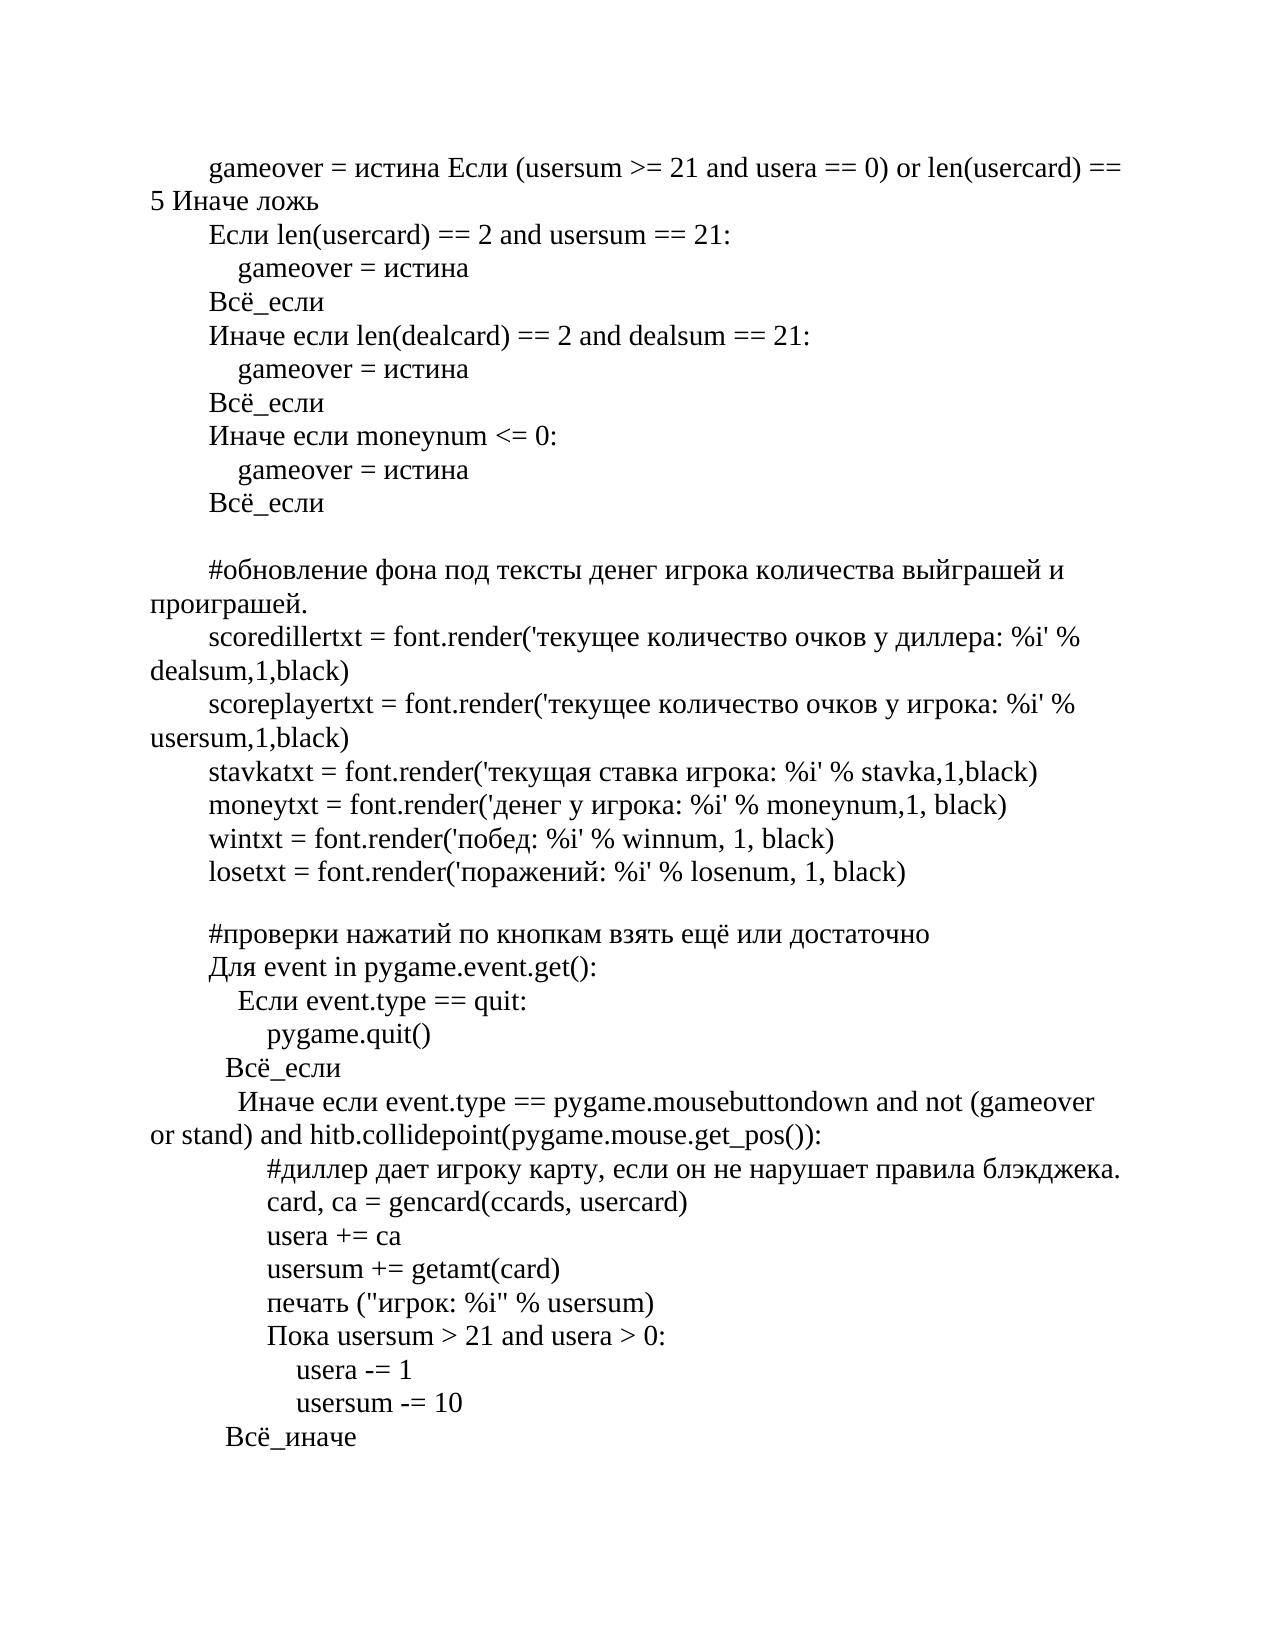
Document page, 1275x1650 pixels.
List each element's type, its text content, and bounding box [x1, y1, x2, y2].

text moneytxt = font.render('денег у игрока: %i' % moneynum,1, black) [150, 787, 1125, 821]
text gameover = истина [150, 452, 1125, 485]
text Иначе если moneynum <= 0: [150, 418, 1125, 452]
text scoredillertxt = font.render('текущее количество очков у диллера: %i' % dealsum,1,black) [150, 619, 1125, 687]
text Всё_если [150, 385, 1125, 418]
text Если len(usercard) == 2 and usersum == 21: [150, 217, 1125, 251]
text печать ("игрок: %i" % usersum) [150, 1285, 1125, 1318]
text usersum -= 10 [150, 1386, 1125, 1419]
text Всё_если [150, 485, 1125, 519]
text #диллер дает игроку карту, если он не нарушает правила блэкджека. [150, 1151, 1125, 1184]
text Для event in pygame.event.get(): [150, 949, 1125, 983]
text #обновление фона под тексты денег игрока количества выйграшей и проиграшей. [150, 552, 1125, 619]
text Всё_если [150, 1050, 1125, 1084]
text usera += ca [150, 1218, 1125, 1251]
text losetxt = font.render('поражений: %i' % losenum, 1, black) [150, 854, 1125, 888]
text Всё_иначе [150, 1419, 1125, 1453]
text Иначе если event.type == pygame.mousebuttondown and not (gameover or stand) and hitb.collidepoint(pygame.mouse.get_pos()): [150, 1084, 1125, 1151]
text wintxt = font.render('побед: %i' % winnum, 1, black) [150, 821, 1125, 854]
text card, ca = gencard(ccards, usercard) [150, 1184, 1125, 1218]
text gameover = истина [150, 251, 1125, 284]
text Иначе если len(dealcard) == 2 and dealsum == 21: [150, 318, 1125, 351]
text stavkatxt = font.render('текущая ставка игрока: %i' % stavka,1,black) [150, 754, 1125, 787]
text Всё_если [150, 284, 1125, 318]
text gameover = истина Если (usersum >= 21 and usera == 0) or len(usercard) == 5 Иначе ложь [150, 150, 1125, 217]
text pygame.quit() [150, 1017, 1125, 1050]
text usera -= 1 [150, 1352, 1125, 1386]
text usersum += getamt(card) [150, 1251, 1125, 1285]
text scoreplayertxt = font.render('текущее количество очков у игрока: %i' % usersum,1,black) [150, 687, 1125, 754]
text #проверки нажатий по кнопкам взять ещё или достаточно [150, 916, 1125, 949]
text gameover = истина [150, 351, 1125, 385]
text Если event.type == quit: [150, 983, 1125, 1017]
text Пока usersum > 21 and usera > 0: [150, 1318, 1125, 1352]
